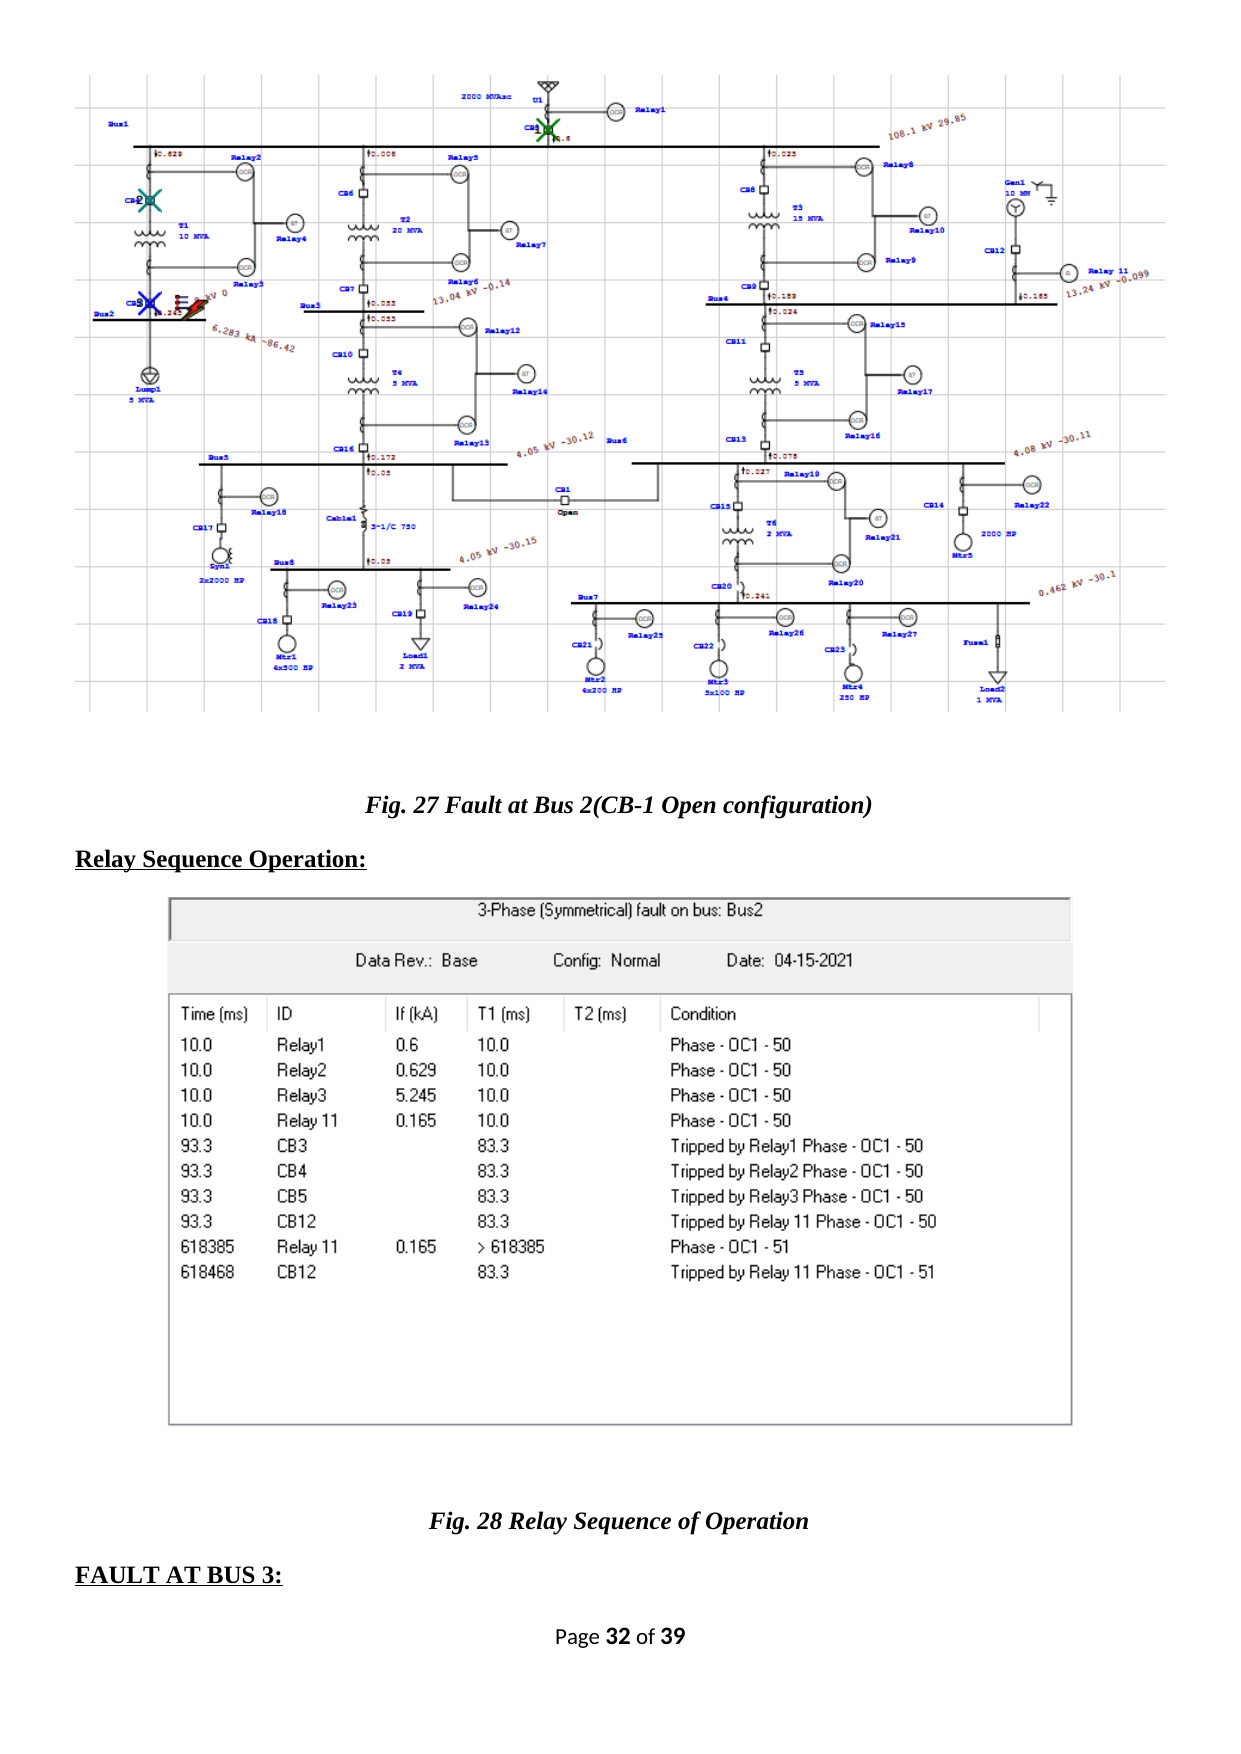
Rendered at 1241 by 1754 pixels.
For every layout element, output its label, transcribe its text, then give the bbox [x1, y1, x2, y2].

text Fig. 28 Relay Sequence of Operation [75, 1506, 1165, 1535]
text Fig. 27 Fault at Bus 2(CB-1 Open configuration) [75, 790, 1165, 819]
picture [75, 75, 1166, 712]
text FAULT AT BUS 3: [75, 1560, 1165, 1588]
text Relay Sequence Operation: [75, 844, 1165, 873]
picture [167, 897, 1073, 1427]
